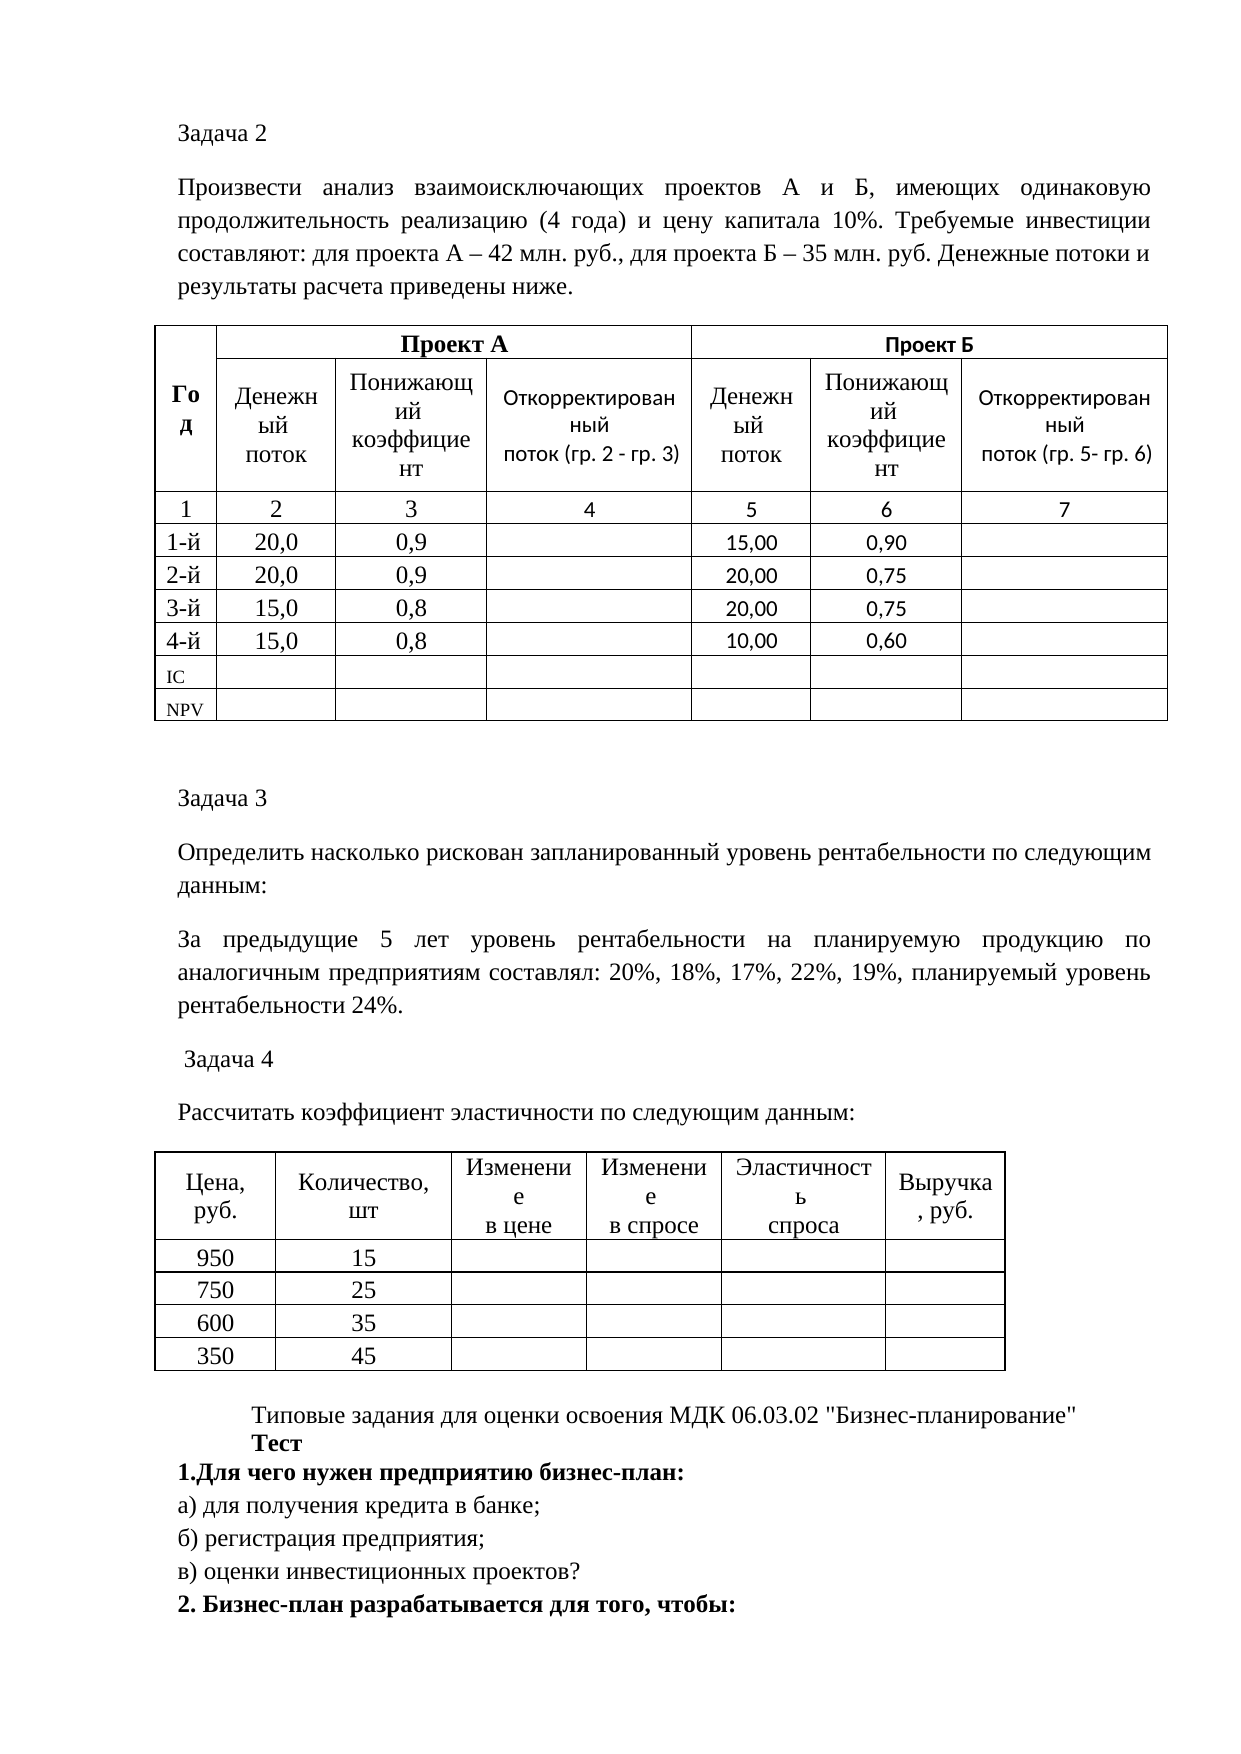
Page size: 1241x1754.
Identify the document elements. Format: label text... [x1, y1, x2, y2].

table_cell 20,00 [692, 557, 810, 589]
table_cell [722, 1305, 885, 1337]
table_cell 25 [276, 1273, 451, 1304]
table_cell Откорректированный поток (гр. 5- гр. 6) [962, 359, 1167, 491]
table_cell 7 [962, 492, 1167, 523]
table_cell 0,90 [811, 524, 961, 556]
table_cell [587, 1338, 721, 1370]
table_cell [962, 656, 1167, 687]
text Типовые задания для оценки освоения МДК 06.03.02 "Бизнес-планирование" [177, 1400, 1152, 1428]
table_cell 0,9 [336, 557, 486, 589]
table_cell [487, 590, 691, 622]
text а) для получения кредита в банке; [177, 1490, 1152, 1519]
table_cell 2 [217, 492, 335, 523]
table_cell [886, 1240, 1004, 1271]
table_cell [336, 689, 486, 720]
table_header Проект Б [692, 326, 1167, 358]
table_cell [452, 1273, 586, 1304]
table_cell 15,0 [217, 590, 335, 622]
table_cell 3 [336, 492, 486, 523]
table_cell 6 [811, 492, 961, 523]
table_cell 15 [276, 1240, 451, 1271]
text Задача 2 [177, 118, 1152, 147]
text Рассчитать коэффициент эластичности по следующим данным: [177, 1097, 1152, 1126]
table_cell [217, 689, 335, 720]
table_cell [962, 689, 1167, 720]
table_cell [962, 524, 1167, 556]
table_cell 1 [156, 492, 216, 523]
table_cell 20,0 [217, 524, 335, 556]
table_cell [487, 623, 691, 654]
table_cell 20,0 [217, 557, 335, 589]
text 1.Для чего нужен предприятию бизнес-план: [177, 1457, 1152, 1486]
table_cell [962, 557, 1167, 589]
text За предыдущие 5 лет уровень рентабельности на планируемую продукцию по аналогичным предприятиям составлял: 20%, 18%, 17%, 22%, 19%, планируемый уровень рентабельности 24%. [177, 924, 1152, 1018]
text Задача 4 [177, 1044, 1152, 1072]
table_cell 0,75 [811, 590, 961, 622]
table_cell 45 [276, 1338, 451, 1370]
table_cell Понижающий коэффициент [811, 359, 961, 491]
text 2. Бизнес-план разрабатывается для того, чтобы: [177, 1589, 1152, 1618]
table_cell 950 [156, 1240, 275, 1271]
table_cell 0,60 [811, 623, 961, 654]
table_cell [487, 524, 691, 556]
table_cell 0,8 [336, 623, 486, 654]
table_cell 15,00 [692, 524, 810, 556]
table_cell [811, 656, 961, 687]
table_cell [886, 1305, 1004, 1337]
table_cell 0,75 [811, 557, 961, 589]
table_cell [452, 1240, 586, 1271]
table_cell IC [156, 656, 216, 687]
table_cell [692, 689, 810, 720]
table_cell [692, 656, 810, 687]
table_cell 20,00 [692, 590, 810, 622]
table_cell 4-й [156, 623, 216, 654]
table_cell Откорректированный поток (гр. 2 - гр. 3) [487, 359, 691, 491]
table_cell [886, 1273, 1004, 1304]
table_cell [336, 656, 486, 687]
table_cell [886, 1338, 1004, 1370]
table_cell [487, 689, 691, 720]
table_cell 350 [156, 1338, 275, 1370]
table_cell 1-й [156, 524, 216, 556]
table_cell 35 [276, 1305, 451, 1337]
table_cell [587, 1305, 721, 1337]
table_cell Денежный поток [692, 359, 810, 491]
table_cell 0,8 [336, 590, 486, 622]
table_header Год [156, 326, 216, 491]
table_header Изменение в спросе [587, 1153, 721, 1239]
text Определить насколько рискован запланированный уровень рентабельности по следующим данным: [177, 837, 1152, 899]
table_cell Понижающий коэффициент [336, 359, 486, 491]
text Задача 3 [177, 783, 1152, 812]
table_cell 10,00 [692, 623, 810, 654]
table_cell [452, 1305, 586, 1337]
table_cell NPV [156, 689, 216, 720]
table_cell [452, 1338, 586, 1370]
table_cell [487, 557, 691, 589]
table_cell 2-й [156, 557, 216, 589]
table_cell [587, 1240, 721, 1271]
table_cell [811, 689, 961, 720]
table_cell 5 [692, 492, 810, 523]
table_cell 3-й [156, 590, 216, 622]
table_cell [217, 656, 335, 687]
table_cell [962, 590, 1167, 622]
table_cell 0,9 [336, 524, 486, 556]
text Тест [177, 1428, 1152, 1457]
table_header Изменение в цене [452, 1153, 586, 1239]
table_header Эластичность спроса [722, 1153, 885, 1239]
table_header Проект А [217, 326, 691, 358]
table_cell 600 [156, 1305, 275, 1337]
table_header Цена, руб. [156, 1153, 275, 1239]
table_cell 4 [487, 492, 691, 523]
table_cell [962, 623, 1167, 654]
text в) оценки инвестиционных проектов? [177, 1556, 1152, 1585]
text б) регистрация предприятия; [177, 1523, 1152, 1552]
table_cell Денежный поток [217, 359, 335, 491]
table_cell 750 [156, 1273, 275, 1304]
table_cell [487, 656, 691, 687]
table_cell [722, 1273, 885, 1304]
table_header Выручка, руб. [886, 1153, 1004, 1239]
table_cell [722, 1338, 885, 1370]
table_cell 15,0 [217, 623, 335, 654]
table_cell [587, 1273, 721, 1304]
table_header Количество, шт [276, 1153, 451, 1239]
text Произвести анализ взаимоисключающих проектов А и Б, имеющих одинаковую продолжительность реализацию (4 года) и цену капитала 10%. Требуемые инвестиции составляют: для проекта А – 42 млн. руб., для проекта Б – 35 млн. руб. Денежные потоки и результаты расчета приведены ниже. [177, 172, 1152, 300]
table_cell [722, 1240, 885, 1271]
